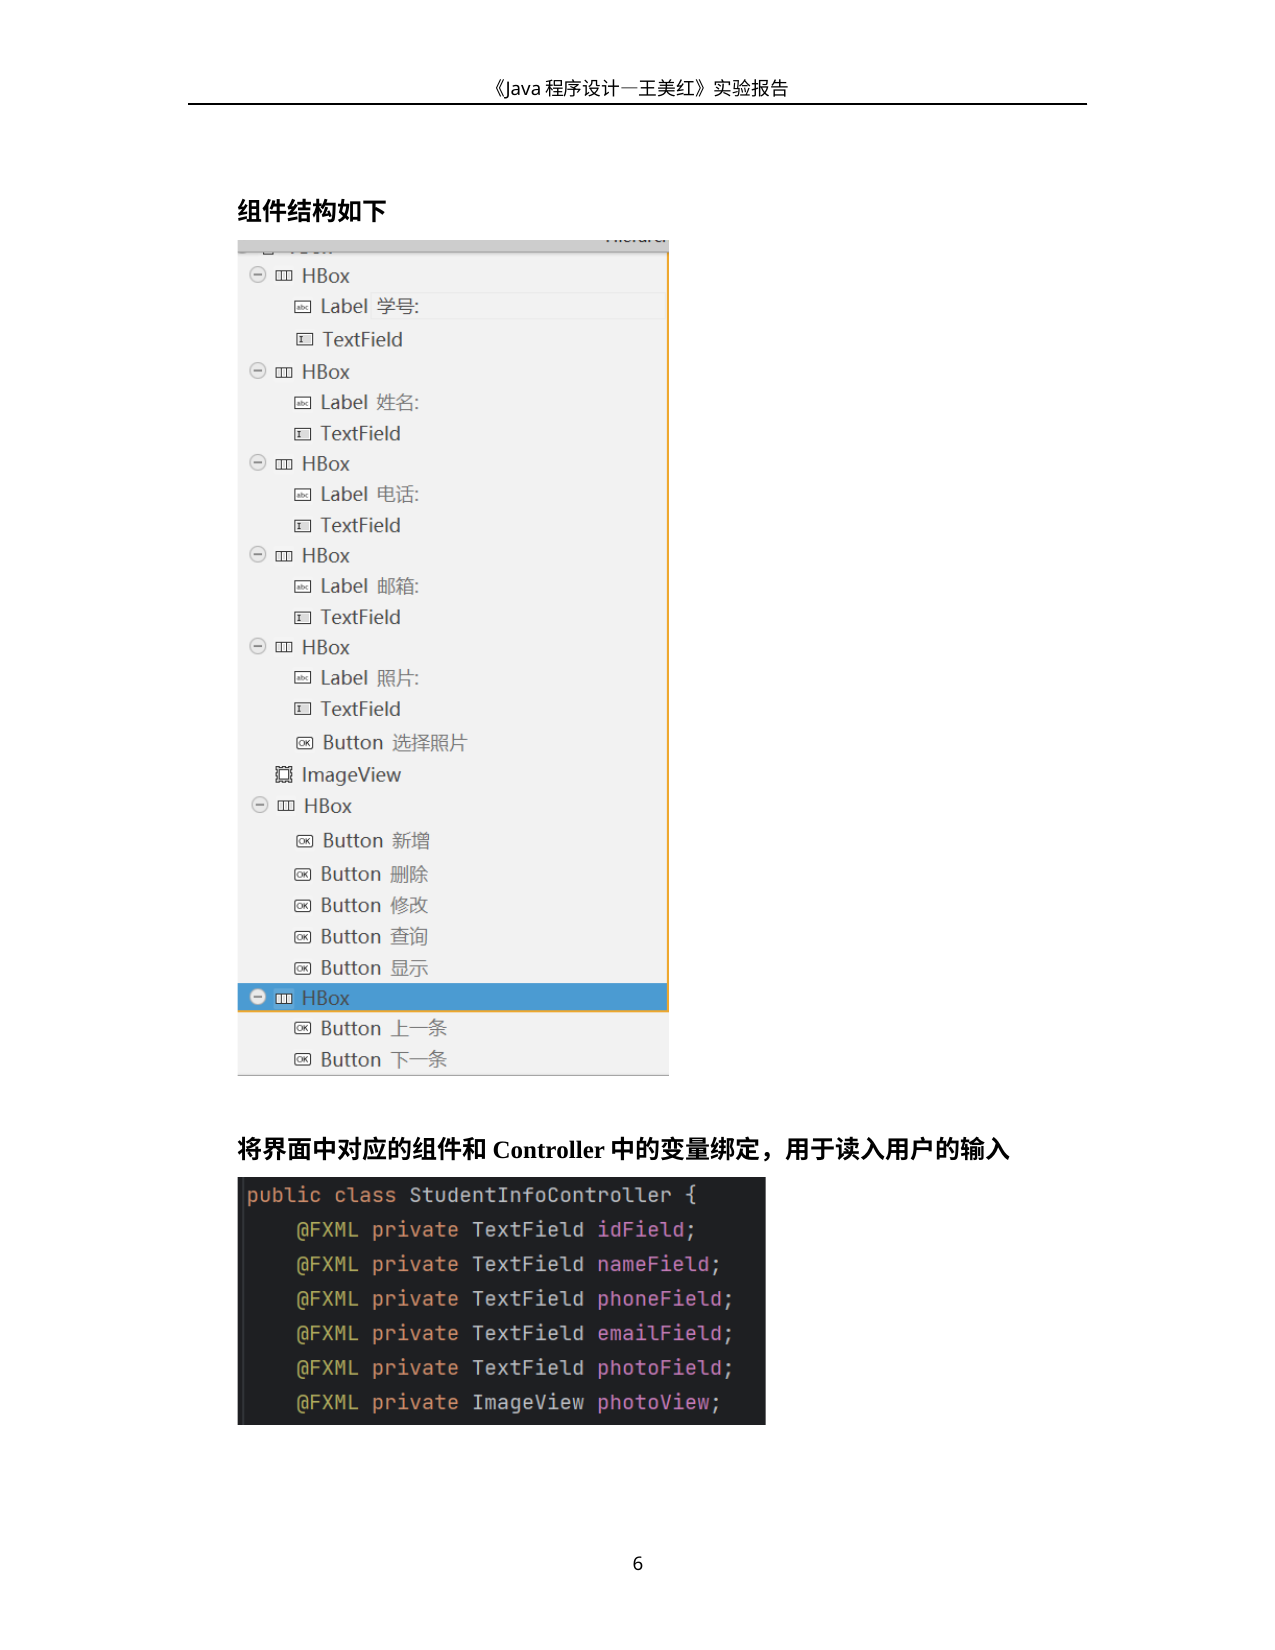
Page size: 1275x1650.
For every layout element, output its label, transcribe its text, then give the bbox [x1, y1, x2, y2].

text 将界面中对应的组件和Controller中的变量绑定，用于读入用户的输入 [237, 1129, 1087, 1165]
picture [237, 1177, 766, 1425]
picture [237, 240, 669, 1076]
text 组件结构如下 [237, 191, 1087, 227]
